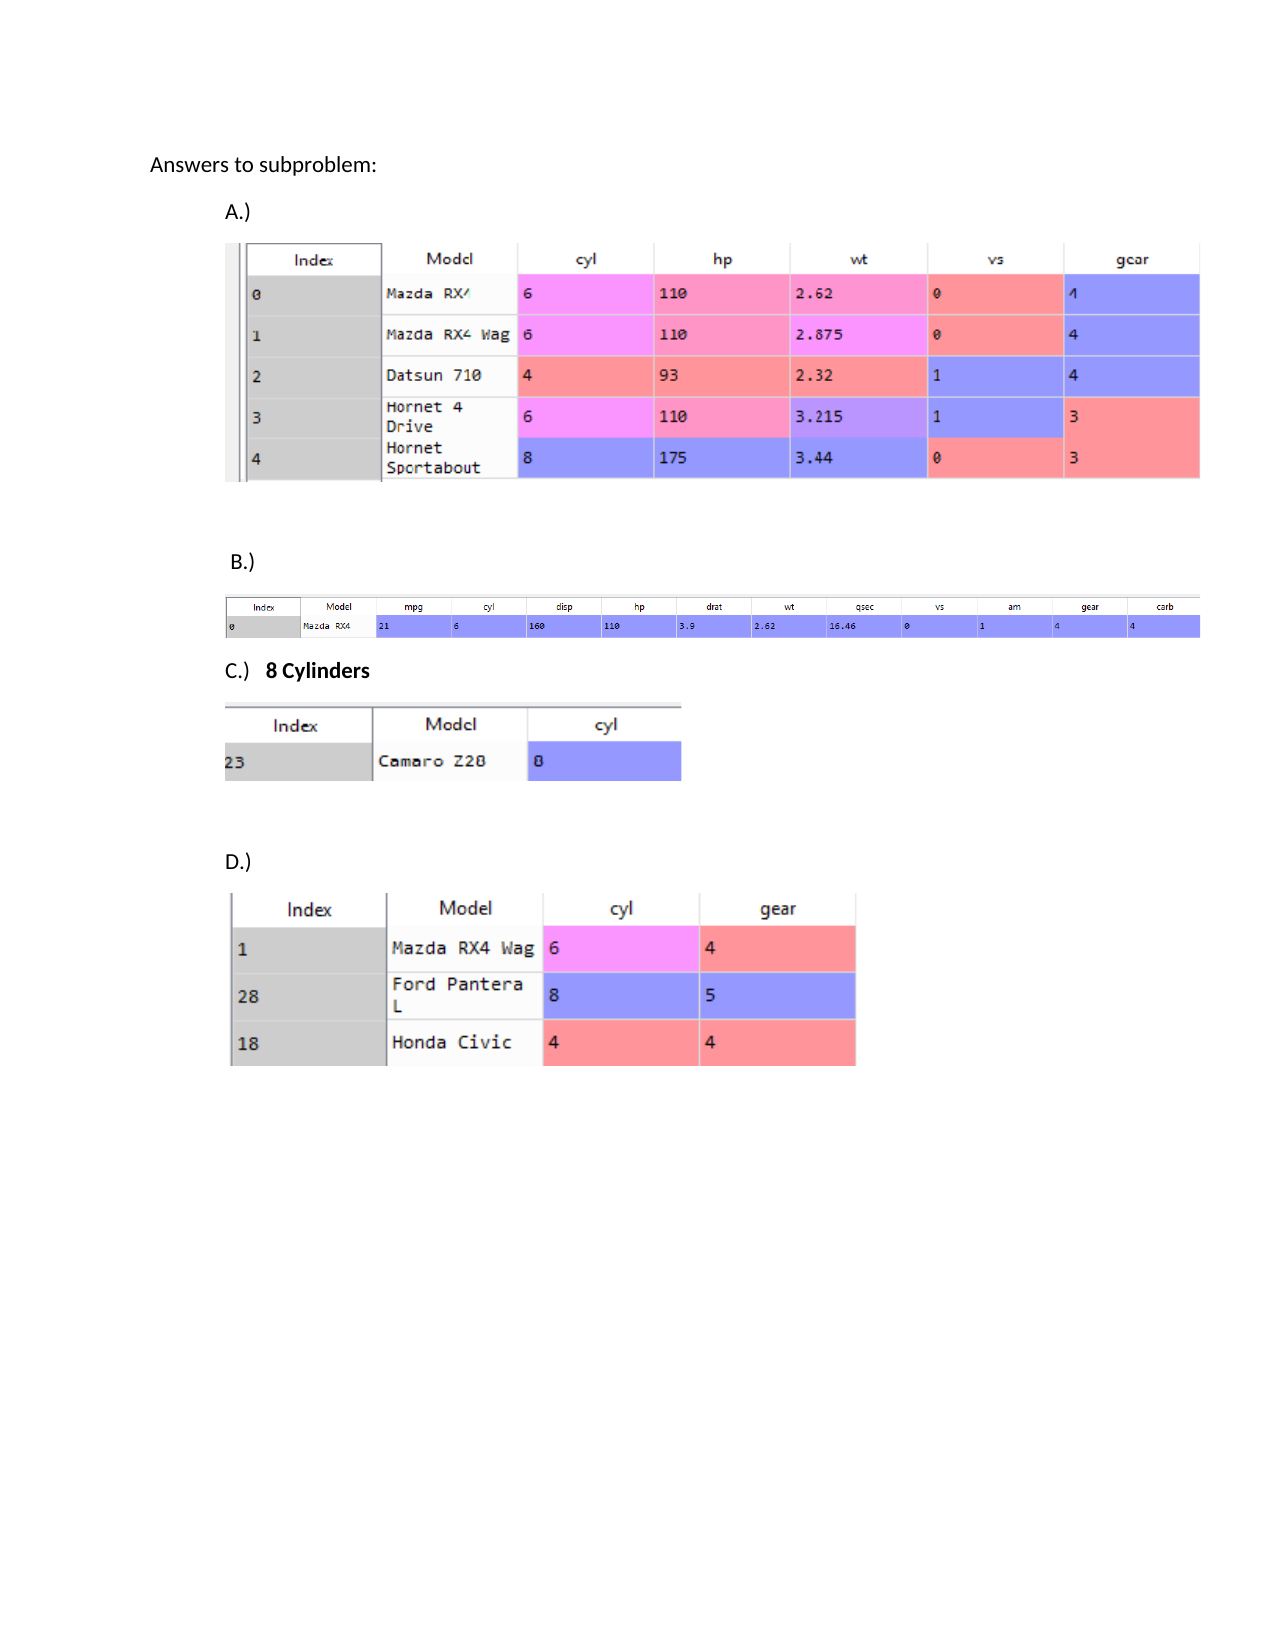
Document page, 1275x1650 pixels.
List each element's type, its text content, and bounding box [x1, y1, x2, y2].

text B.) [150, 547, 1125, 576]
text Answers to subproblem: [150, 150, 1125, 178]
picture [225, 702, 682, 781]
text D.) [150, 847, 1125, 875]
picture [225, 243, 1200, 482]
picture [225, 893, 857, 1066]
text A.) [150, 197, 1125, 225]
picture [225, 594, 1200, 638]
text C.) 8 Cylinders [150, 656, 1125, 684]
